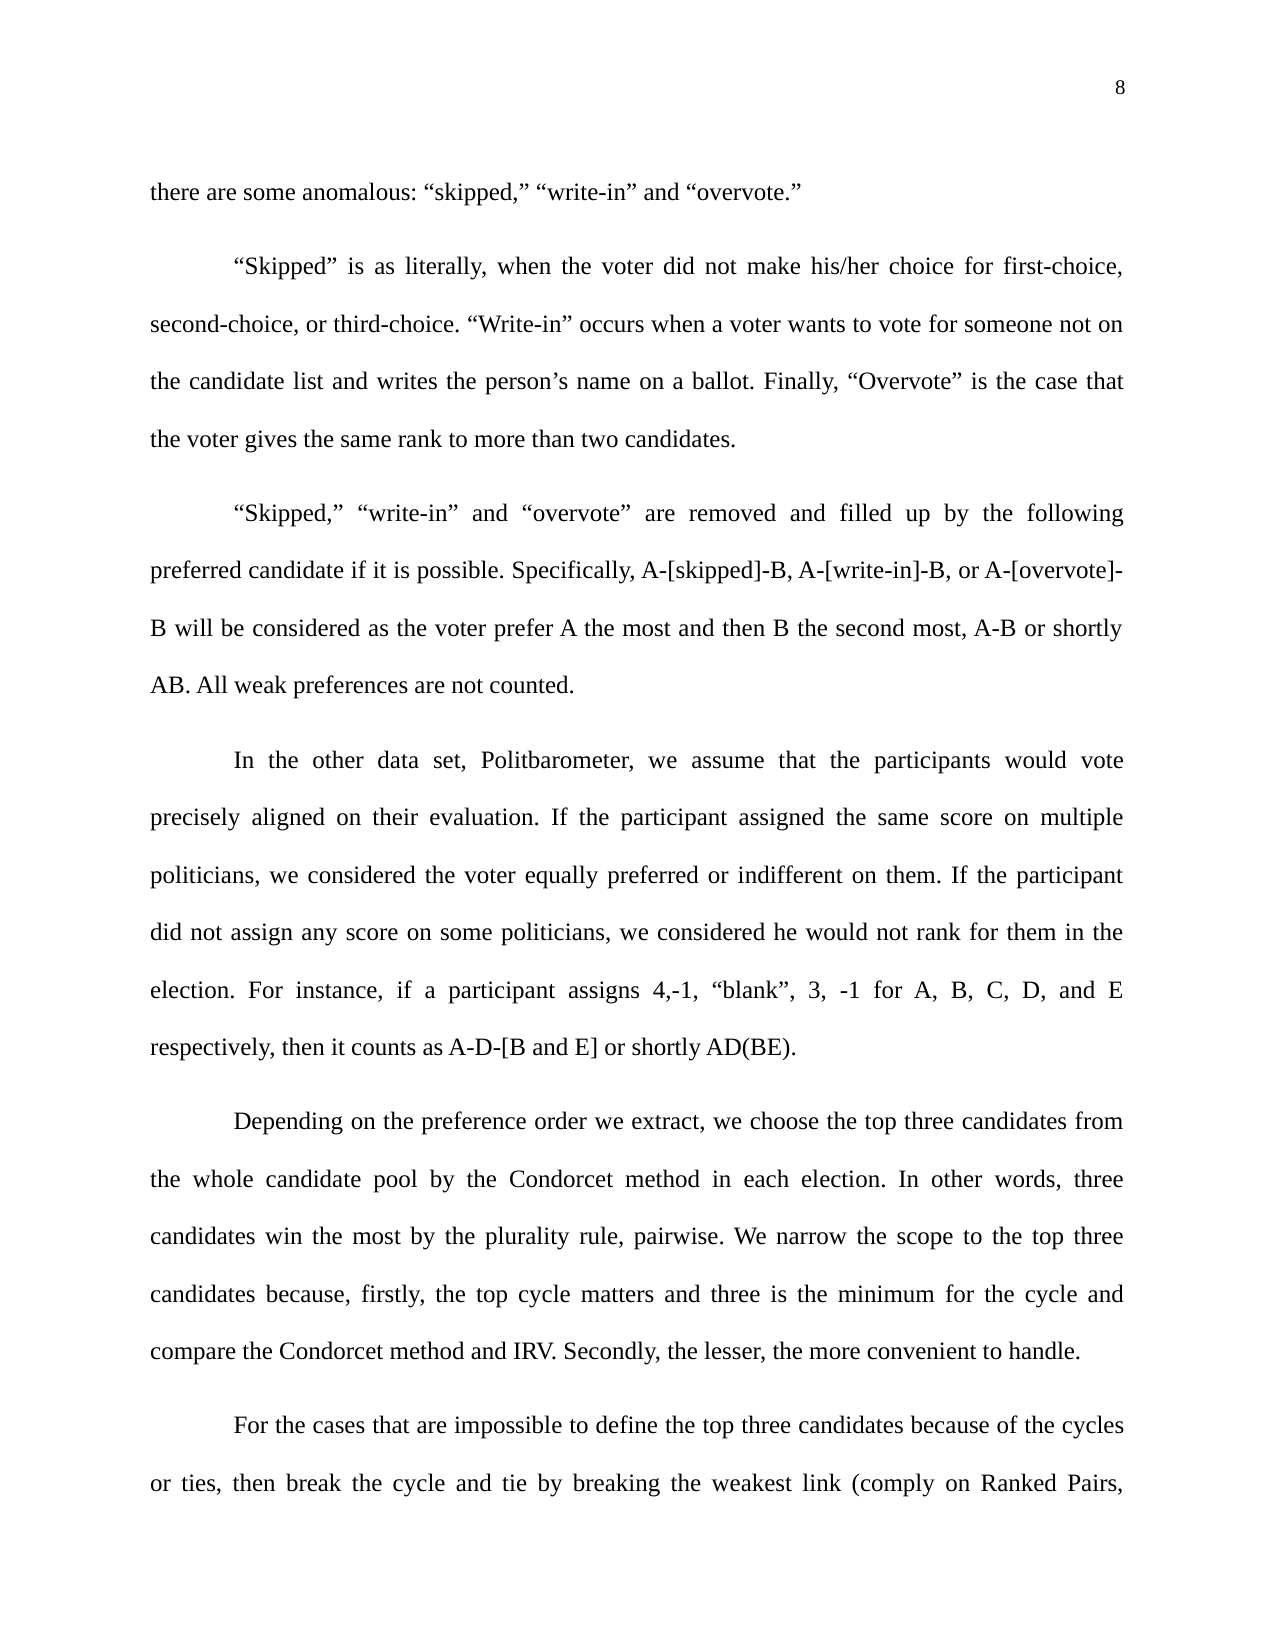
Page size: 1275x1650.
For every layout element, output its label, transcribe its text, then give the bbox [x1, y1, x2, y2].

text “Skipped” is as literally, when the voter did not make his/her choice for first-choice, second-choice, or third-choice. “Write-in” occurs when a voter wants to vote for someone not on the candidate list and writes the person’s name on a ballot. Finally, “Overvote” is the case that the voter gives the same rank to more than two candidates. [150, 251, 1125, 453]
text In the other data set, Politbarometer, we assume that the participants would vote precisely aligned on their evaluation. If the participant assigned the same score on multiple politicians, we considered the voter equally preferred or indifferent on them. If the participant did not assign any score on some politicians, we considered he would not rank for them in the election. For instance, if a participant assigns 4,-1, “blank”, 3, -1 for A, B, C, D, and E respectively, then it counts as A-D-[B and E] or shortly AD(BE). [150, 745, 1125, 1061]
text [150, 1411, 1125, 1497]
text Depending on the preference order we extract, we choose the top three candidates from the whole candidate pool by the Condorcet method in each election. In other words, three candidates win the most by the plurality rule, pairwise. We narrow the scope to the top three candidates because, firstly, the top cycle matters and three is the minimum for the cycle and compare the Condorcet method and IRV. Secondly, the lesser, the more convenient to handle. [150, 1106, 1125, 1365]
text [150, 177, 1125, 206]
text “Skipped,” “write-in” and “overvote” are removed and filled up by the following preferred candidate if it is possible. Specifically, A-[skipped]-B, A-[write-in]-B, or A-[overvote]-B will be considered as the voter prefer A the most and then B the second most, A-B or shortly AB. All weak preferences are not counted. [150, 498, 1125, 699]
